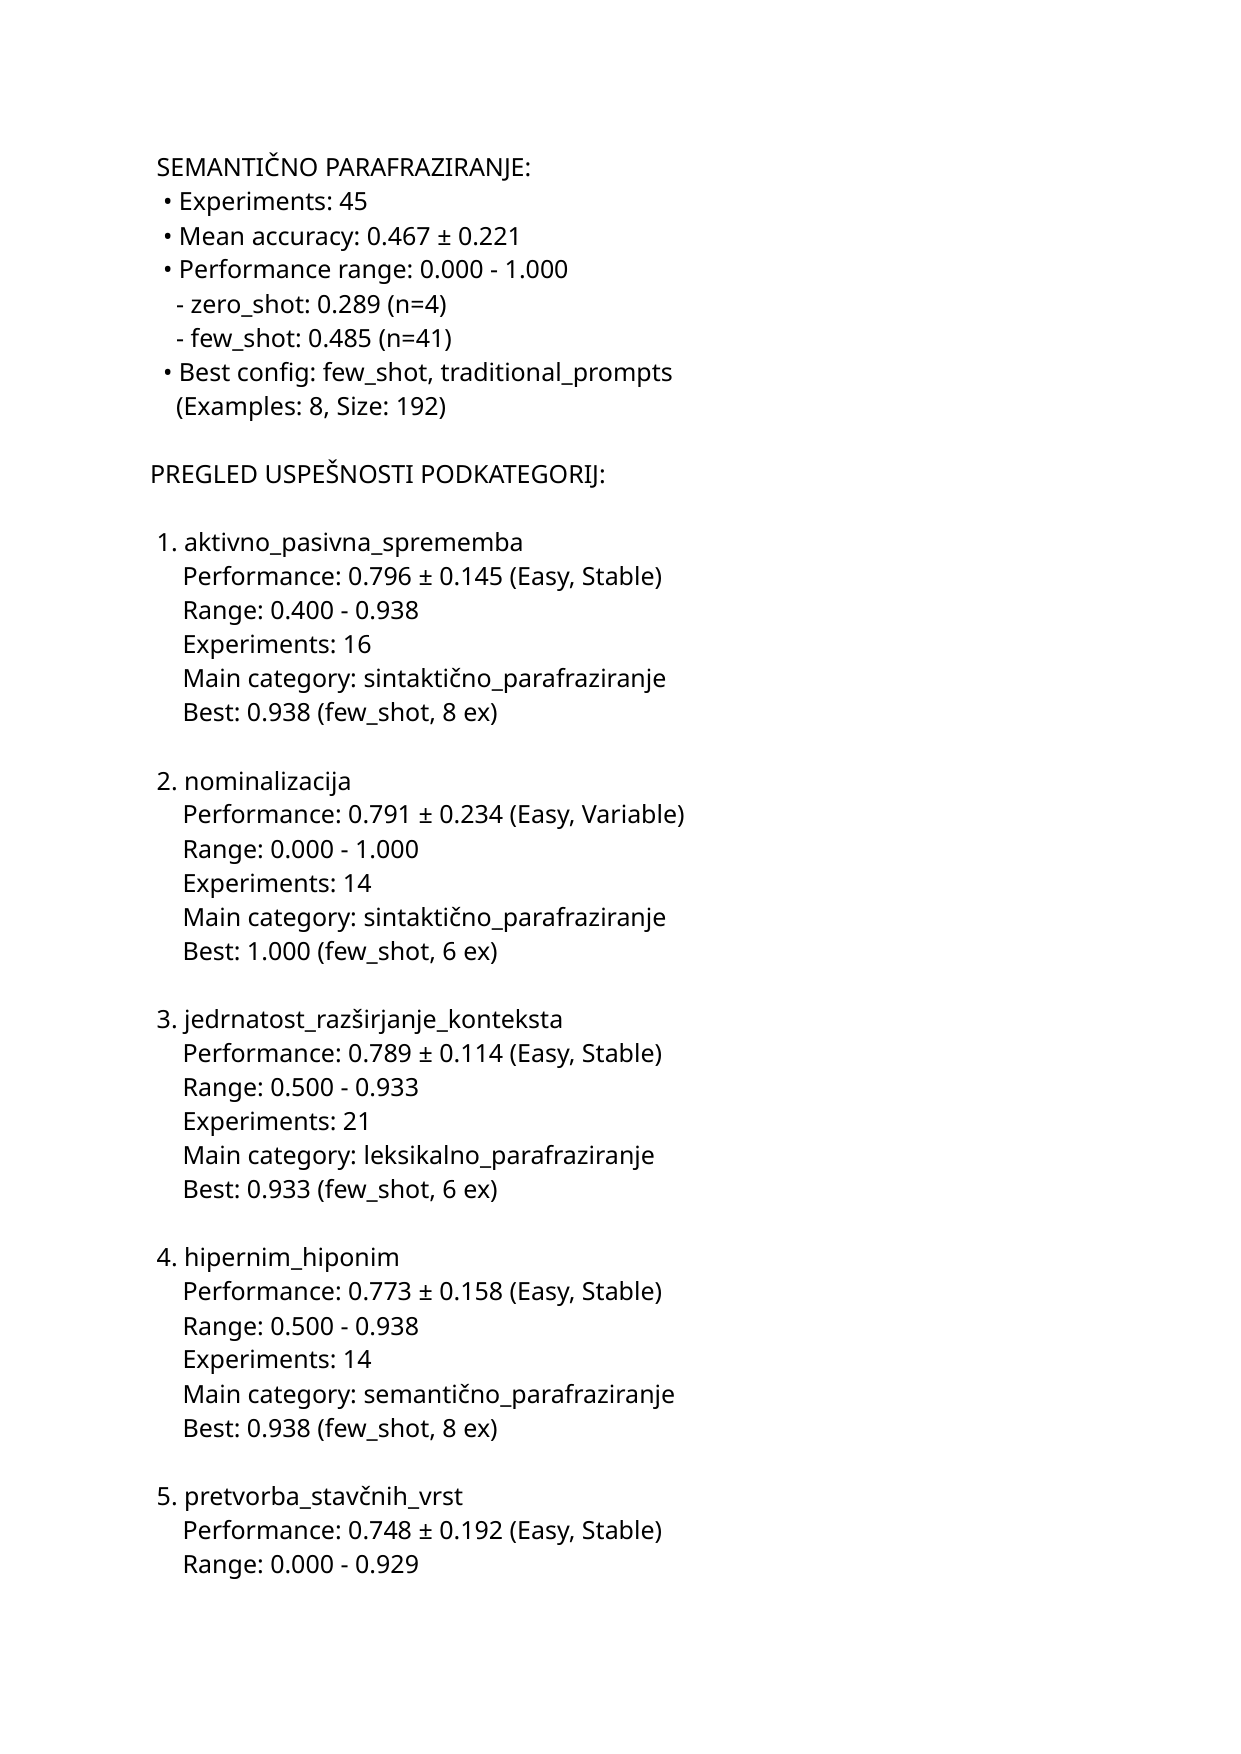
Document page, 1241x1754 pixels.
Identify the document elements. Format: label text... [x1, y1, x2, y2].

text Best: 0.938 (few_shot, 8 ex) [150, 695, 1090, 729]
text • Best config: few_shot, traditional_prompts [150, 354, 1090, 388]
text Performance: 0.748 ± 0.192 (Easy, Stable) [150, 1512, 1090, 1547]
text - zero_shot: 0.289 (n=4) [150, 286, 1090, 320]
text Performance: 0.789 ± 0.114 (Easy, Stable) [150, 1036, 1090, 1070]
text Performance: 0.796 ± 0.145 (Easy, Stable) [150, 559, 1090, 593]
text 2. nominalizacija [150, 763, 1090, 797]
text Best: 1.000 (few_shot, 6 ex) [150, 933, 1090, 967]
text Experiments: 14 [150, 1342, 1090, 1376]
text Range: 0.000 - 0.929 [150, 1547, 1090, 1581]
text Main category: sintaktično_parafraziranje [150, 661, 1090, 695]
text 4. hipernim_hiponim [150, 1240, 1090, 1274]
text Range: 0.500 - 0.938 [150, 1308, 1090, 1342]
text Range: 0.400 - 0.938 [150, 593, 1090, 627]
text Main category: leksikalno_parafraziranje [150, 1138, 1090, 1172]
text 3. jedrnatost_razširjanje_konteksta [150, 1002, 1090, 1036]
text • Experiments: 45 [150, 184, 1090, 218]
text • Performance range: 0.000 - 1.000 [150, 252, 1090, 286]
text Experiments: 14 [150, 865, 1090, 899]
text Main category: semantično_parafraziranje [150, 1376, 1090, 1410]
text Range: 0.000 - 1.000 [150, 831, 1090, 865]
text SEMANTIČNO PARAFRAZIRANJE: [150, 150, 1090, 184]
text PREGLED USPEŠNOSTI PODKATEGORIJ: [150, 457, 1090, 491]
text Best: 0.933 (few_shot, 6 ex) [150, 1172, 1090, 1206]
text • Mean accuracy: 0.467 ± 0.221 [150, 218, 1090, 252]
text Range: 0.500 - 0.933 [150, 1070, 1090, 1104]
text Experiments: 21 [150, 1104, 1090, 1138]
text (Examples: 8, Size: 192) [150, 388, 1090, 422]
text 1. aktivno_pasivna_sprememba [150, 525, 1090, 559]
text - few_shot: 0.485 (n=41) [150, 320, 1090, 354]
text 5. pretvorba_stavčnih_vrst [150, 1478, 1090, 1512]
text Best: 0.938 (few_shot, 8 ex) [150, 1410, 1090, 1444]
text Main category: sintaktično_parafraziranje [150, 899, 1090, 933]
text Experiments: 16 [150, 627, 1090, 661]
text Performance: 0.791 ± 0.234 (Easy, Variable) [150, 797, 1090, 831]
text Performance: 0.773 ± 0.158 (Easy, Stable) [150, 1274, 1090, 1308]
